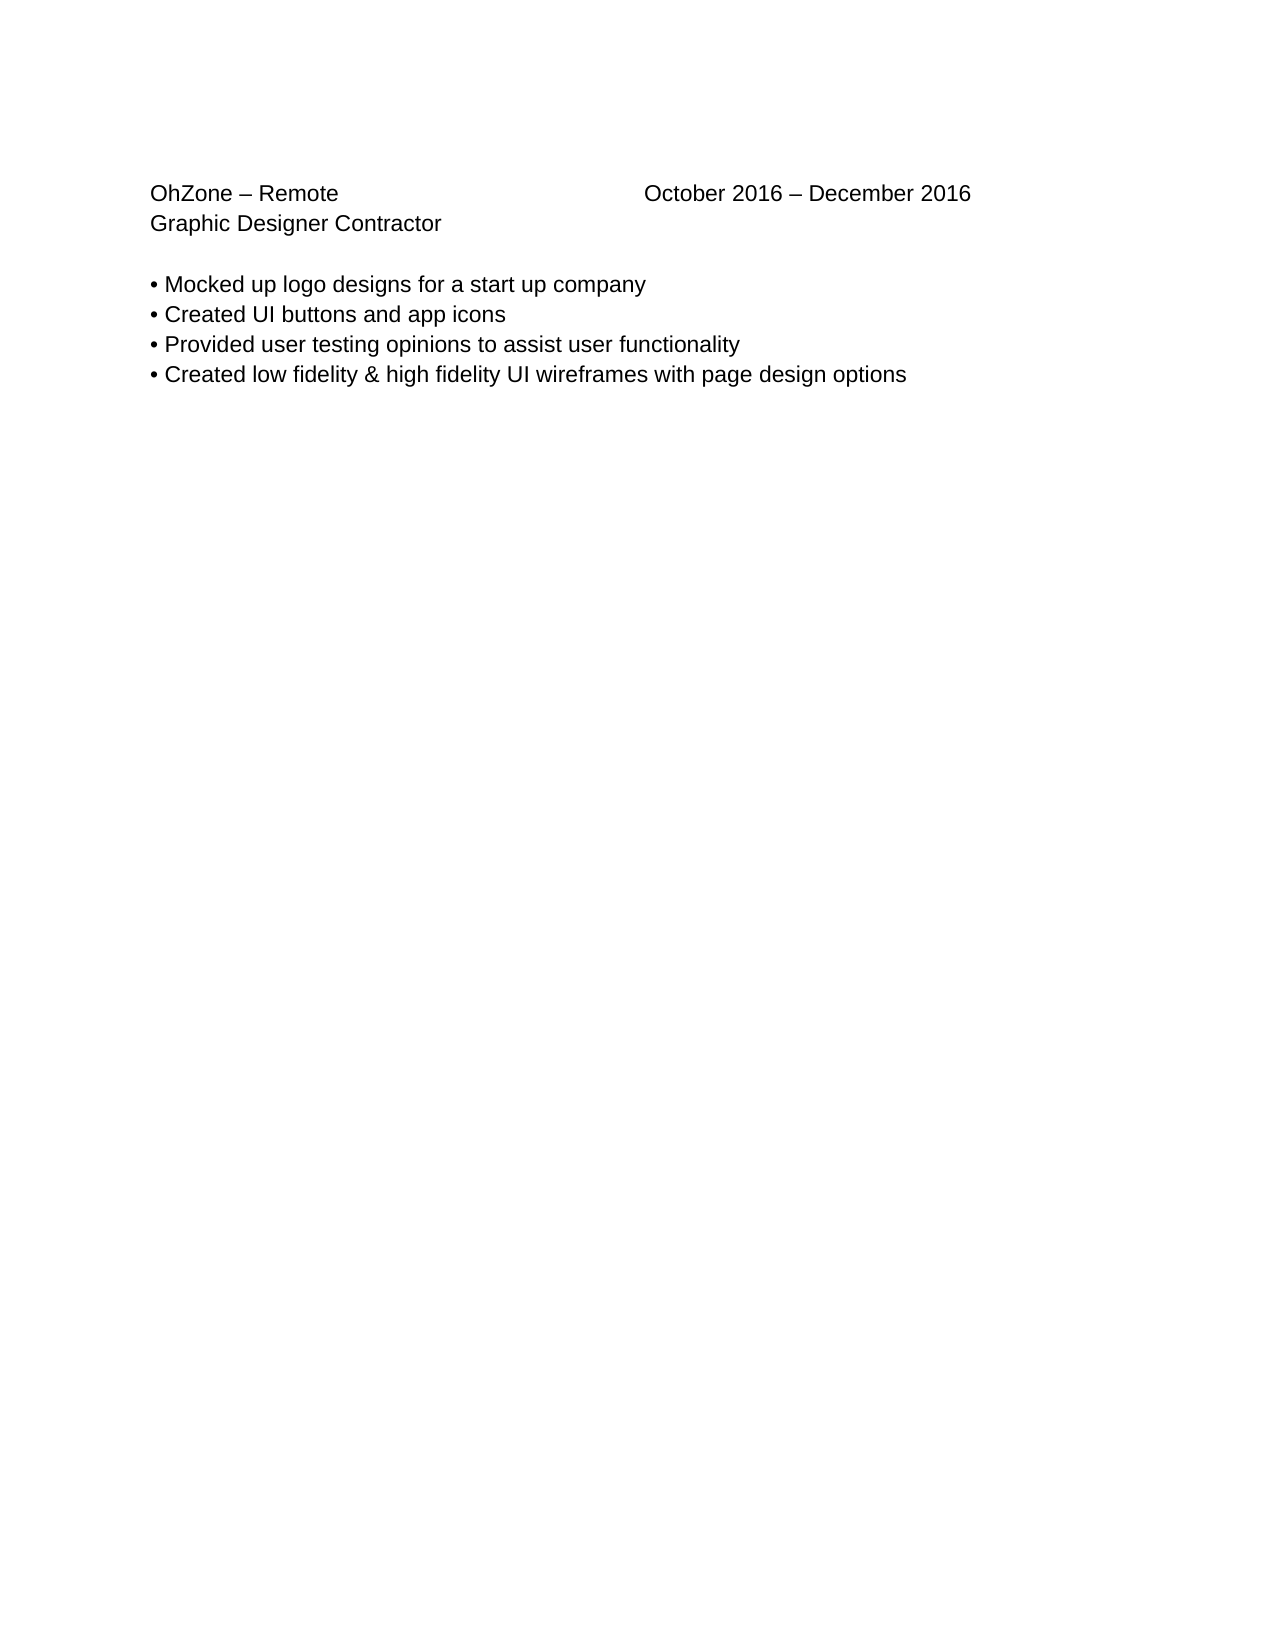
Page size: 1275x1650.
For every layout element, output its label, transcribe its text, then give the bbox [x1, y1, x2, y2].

text • Created low fidelity & high fidelity UI wireframes with page design options [150, 361, 1125, 388]
text OhZone – Remote October 2016 – December 2016 [150, 180, 1125, 207]
text • Provided user testing opinions to assist user functionality [150, 331, 1125, 358]
text • Created UI buttons and app icons [150, 301, 1125, 327]
text • Mocked up logo designs for a start up company [150, 271, 1125, 297]
text Graphic Designer Contractor [150, 210, 1125, 237]
